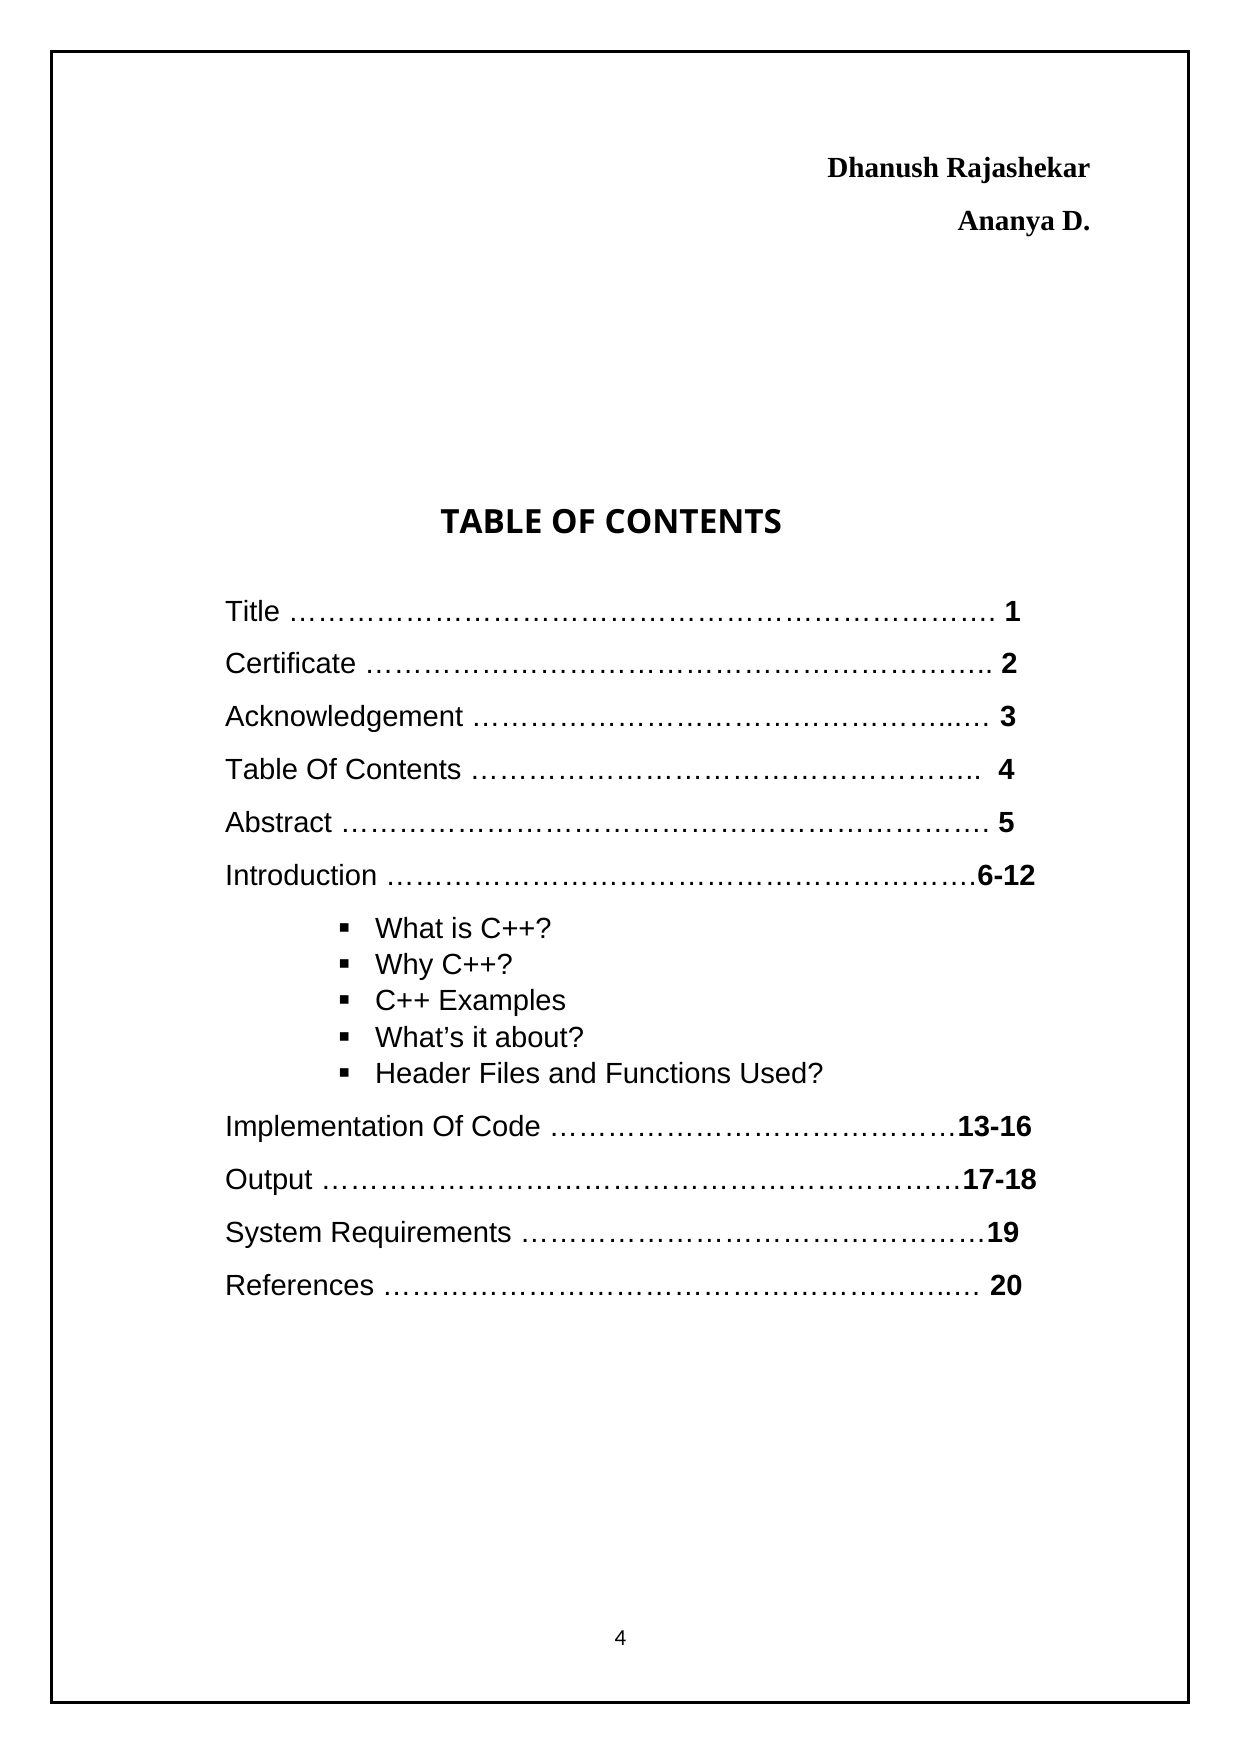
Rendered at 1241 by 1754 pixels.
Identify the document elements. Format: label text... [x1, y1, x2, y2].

text Abstract …………………………………………………………. 5 [150, 805, 1090, 838]
text Ananya D. [150, 203, 1090, 236]
text Implementation Of Code ……………………………………13-16 [225, 1109, 1090, 1143]
subtitle TABLE OF CONTENTS [150, 498, 1072, 543]
list Header Files and Functions Used? [337, 1056, 1090, 1090]
text Output …………………………………………………………17-18 [225, 1162, 1090, 1195]
list Why C++? [337, 947, 1090, 981]
text Acknowledgement …………………………………………...… 3 [150, 699, 1090, 733]
text References …………………………………………………..… 20 [225, 1267, 1090, 1301]
list What’s it about? [337, 1020, 1090, 1053]
text Title ………………………………………………………………. 1 [150, 594, 1090, 627]
text Certificate ……………………………………………………….. 2 [150, 647, 1090, 680]
text System Requirements …………………………………………19 [225, 1215, 1090, 1248]
text Introduction …………………………………………………….6-12 [150, 858, 1090, 891]
text Dhanush Rajashekar [150, 150, 1090, 183]
list C++ Examples [337, 983, 1090, 1017]
list What is C++? [337, 911, 1090, 944]
text Table Of Contents …………………………………………….. 4 [150, 752, 1090, 786]
